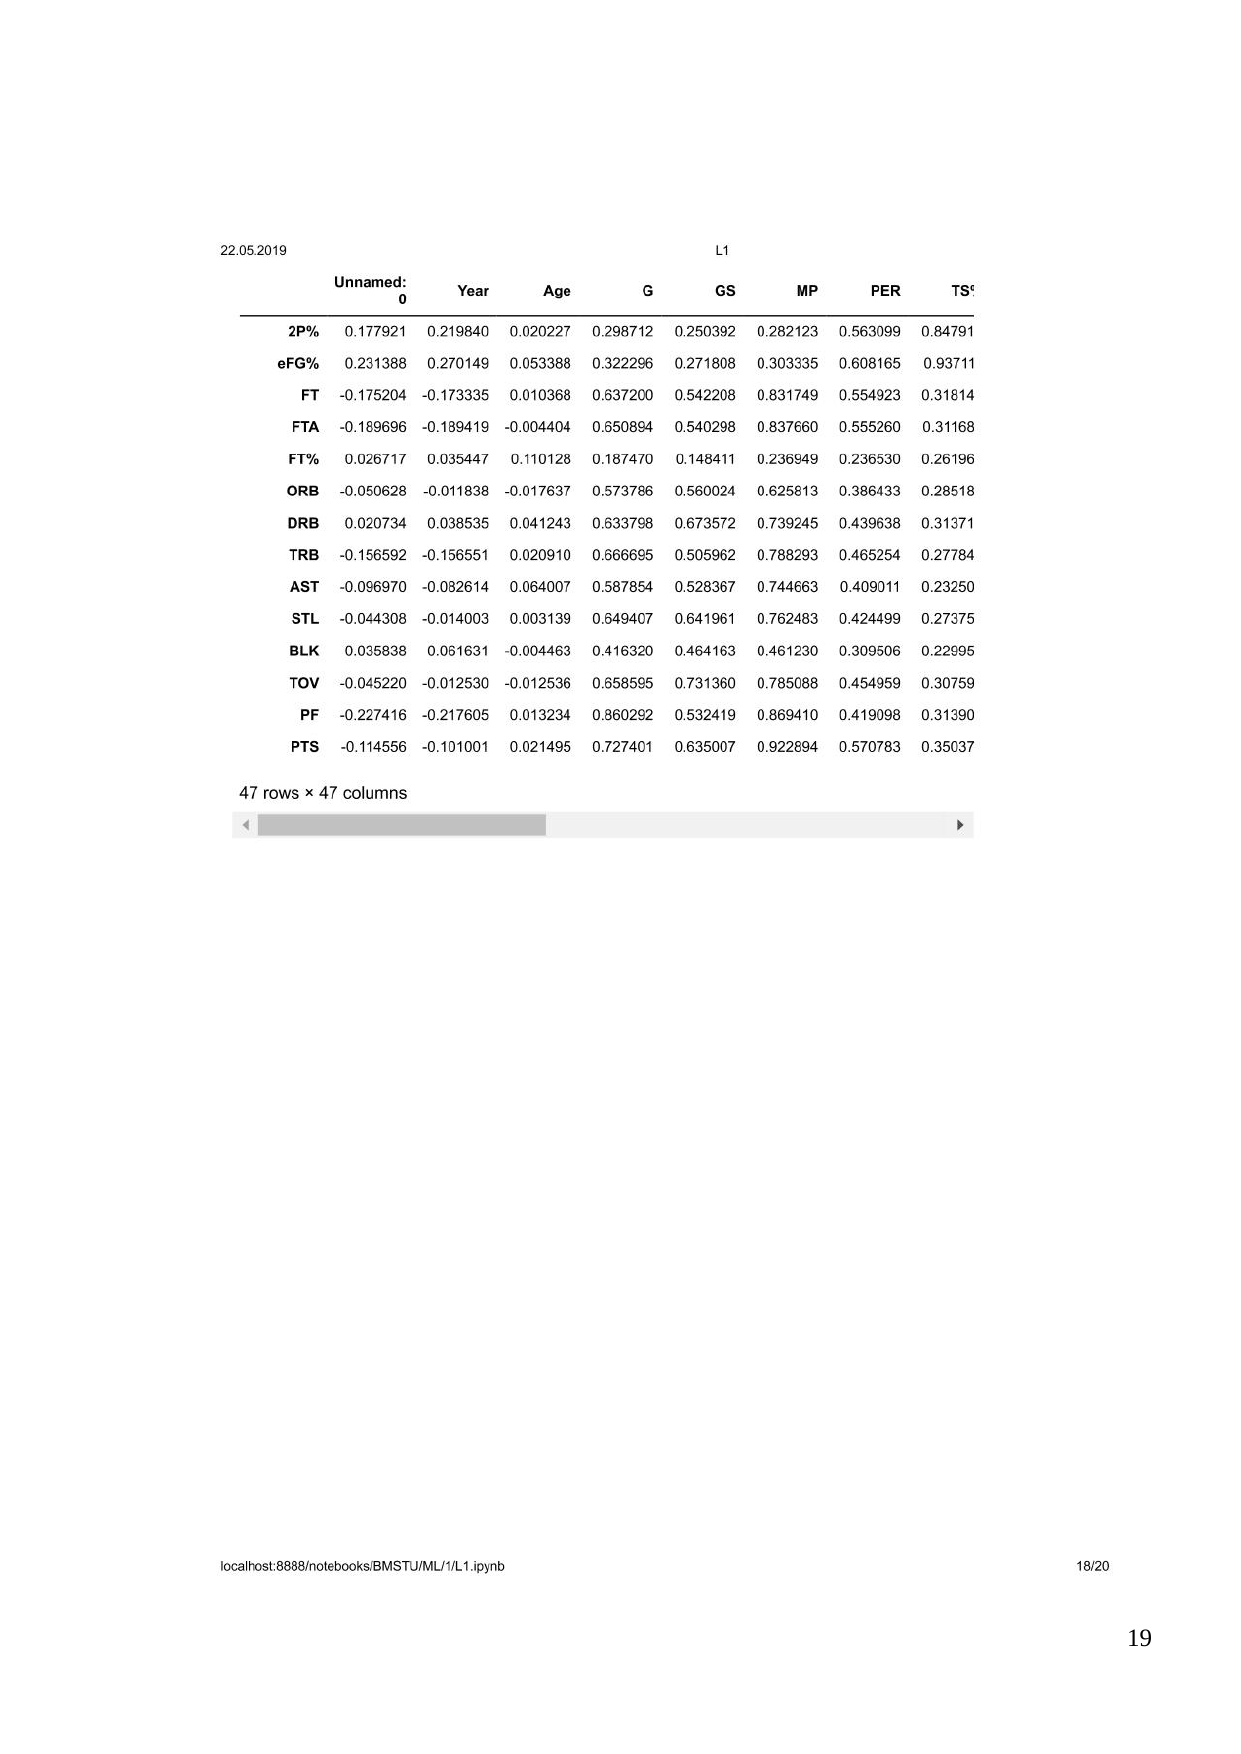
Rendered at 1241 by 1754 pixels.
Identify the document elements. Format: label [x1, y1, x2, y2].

picture [177, 218, 1152, 1598]
